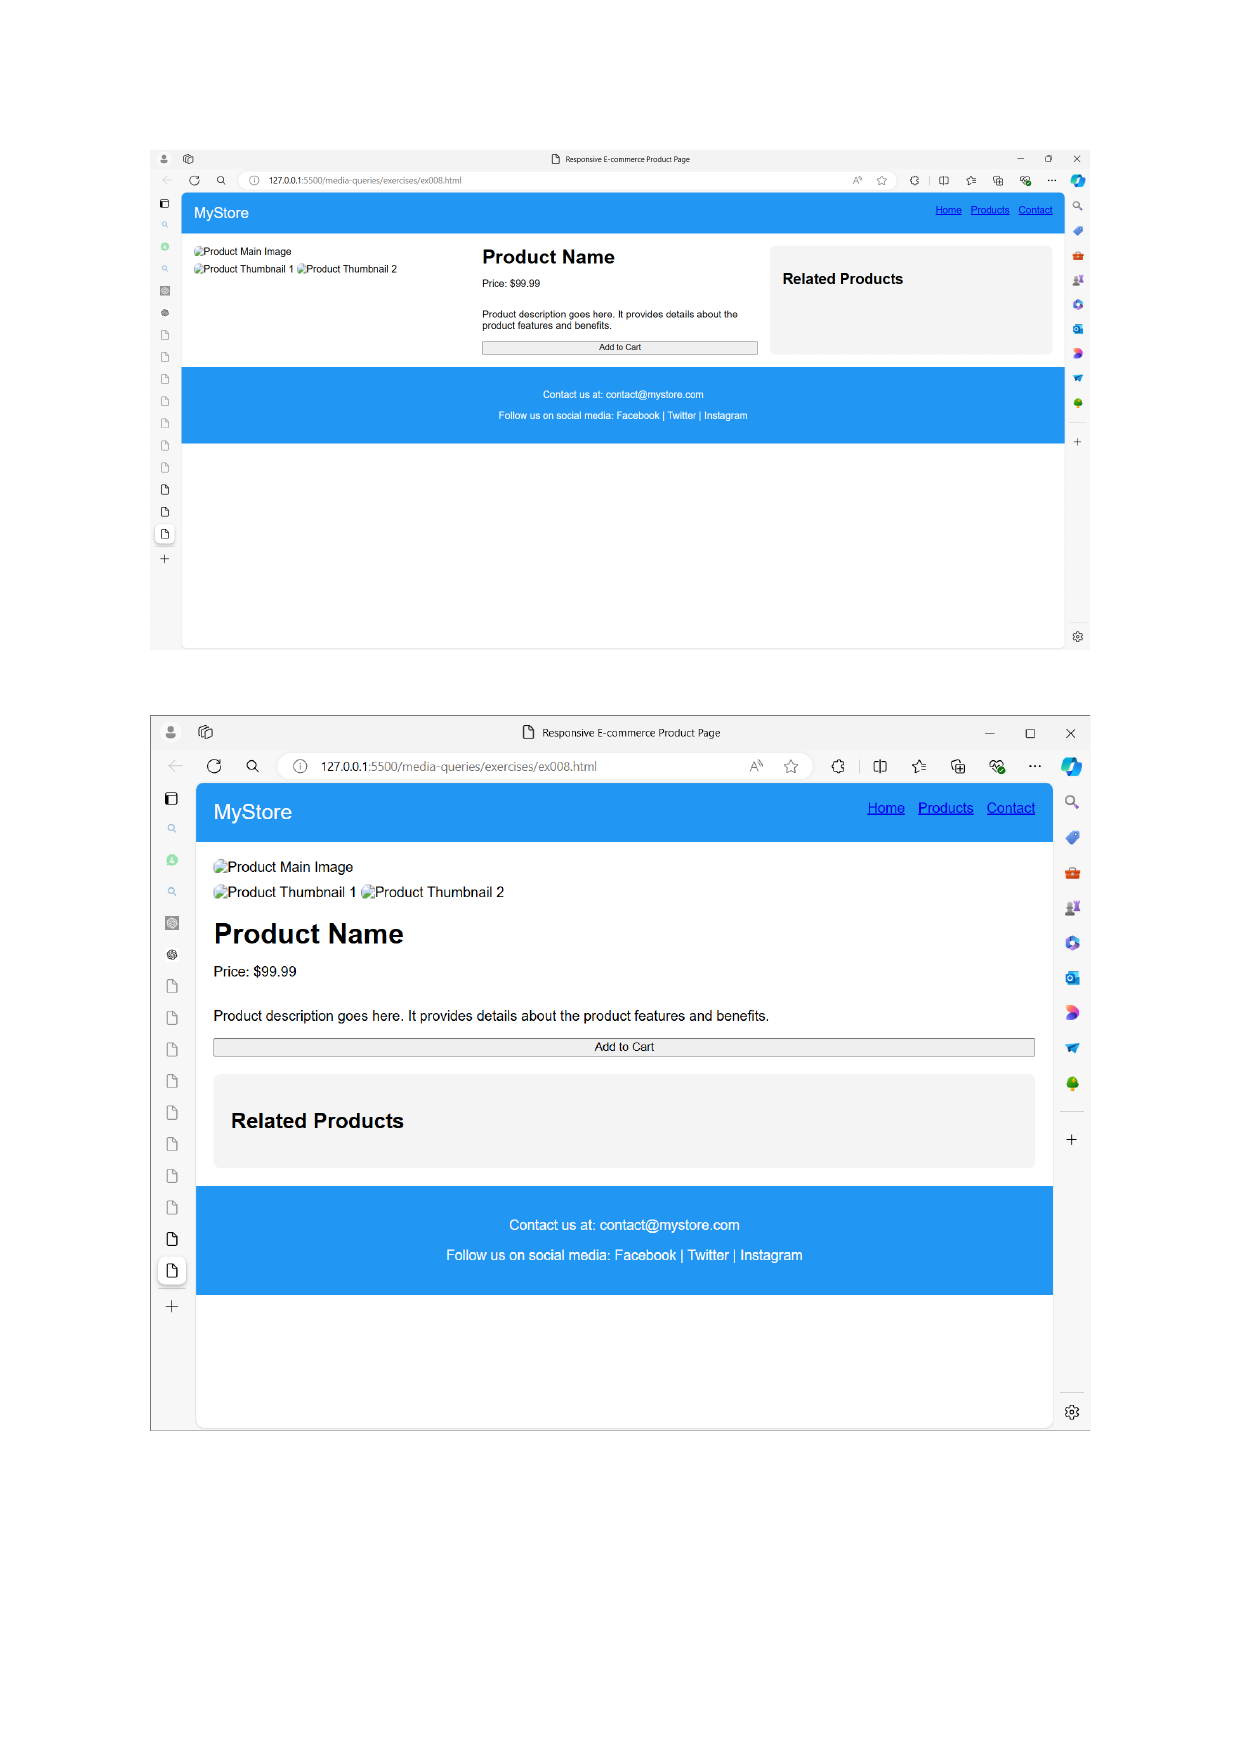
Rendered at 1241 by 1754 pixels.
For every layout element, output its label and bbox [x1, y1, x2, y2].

picture [150, 715, 1091, 1431]
picture [150, 150, 1091, 650]
